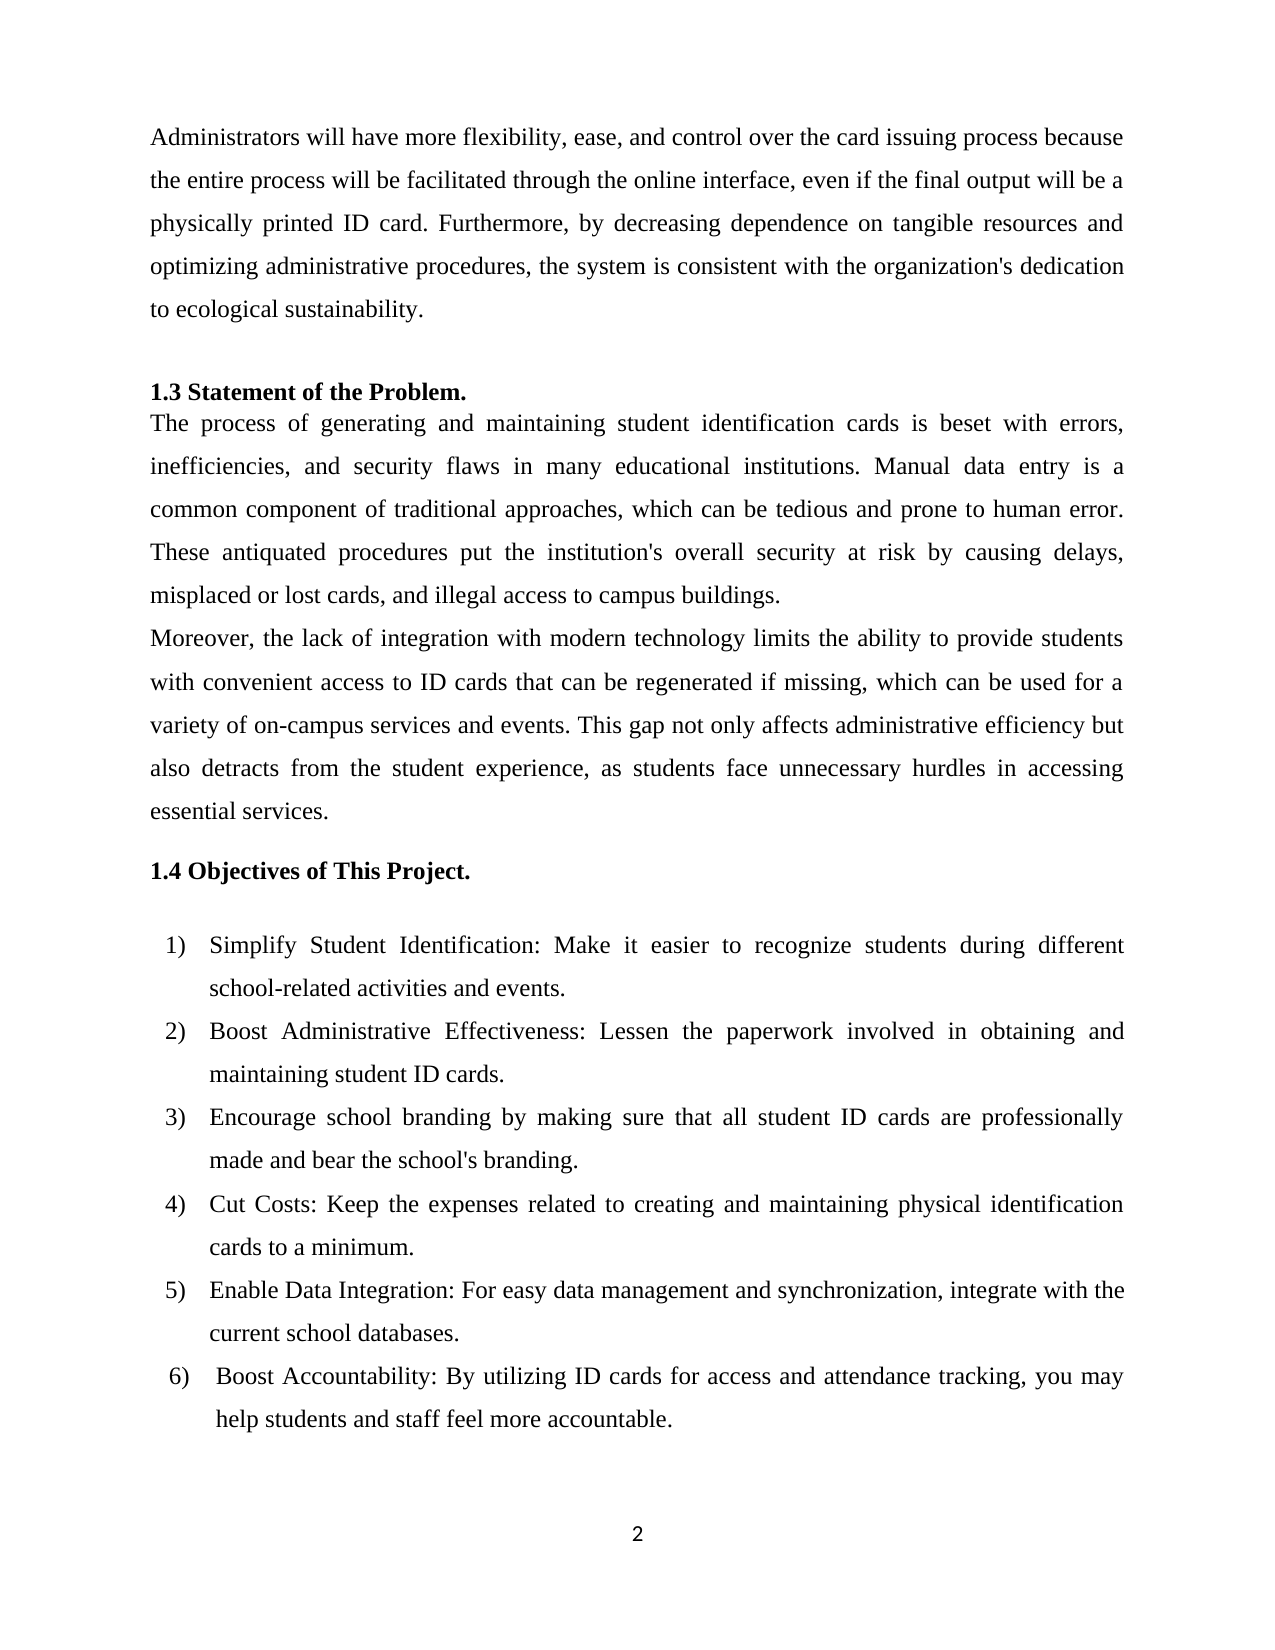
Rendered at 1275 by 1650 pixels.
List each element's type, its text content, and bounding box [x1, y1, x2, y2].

text The process of generating and maintaining student identification cards is beset with errors, inefficiencies, and security flaws in many educational institutions. Manual data entry is a common component of traditional approaches, which can be tedious and prone to human error. These antiquated procedures put the institution's overall security at risk by causing delays, misplaced or lost cards, and illegal access to campus buildings. [150, 408, 1125, 609]
list Boost Administrative Effectiveness: Lessen the paperwork involved in obtaining and maintaining student ID cards. [165, 1016, 1125, 1088]
list Enable Data Integration: For easy data management and synchronization, integrate with the current school databases. [165, 1275, 1125, 1347]
text Moreover, the lack of integration with modern technology limits the ability to provide students with convenient access to ID cards that can be regenerated if missing, which can be used for a variety of on-campus services and events. This gap not only affects administrative efficiency but also detracts from the student experience, as students face unnecessary hurdles in accessing essential services. [150, 623, 1125, 825]
list Boost Accountability: By utilizing ID cards for access and attendance tracking, you may help students and staff feel more accountable. [169, 1361, 1125, 1433]
list Simplify Student Identification: Make it easier to recognize students during different school-related activities and events. [165, 930, 1125, 1002]
subtitle 1.3 Statement of the Problem. [150, 377, 1125, 406]
text Administrators will have more flexibility, ease, and control over the card issuing process because the entire process will be facilitated through the online interface, even if the final output will be a physically printed ID card. Furthermore, by decreasing dependence on tangible resources and optimizing administrative procedures, the system is consistent with the organization's dedication to ecological sustainability. [150, 122, 1125, 323]
subtitle 1.4 Objectives of This Project. [150, 856, 1125, 884]
list Encourage school branding by making sure that all student ID cards are professionally made and bear the school's branding. [165, 1102, 1125, 1174]
list Cut Costs: Keep the expenses related to creating and maintaining physical identification cards to a minimum. [165, 1189, 1125, 1261]
